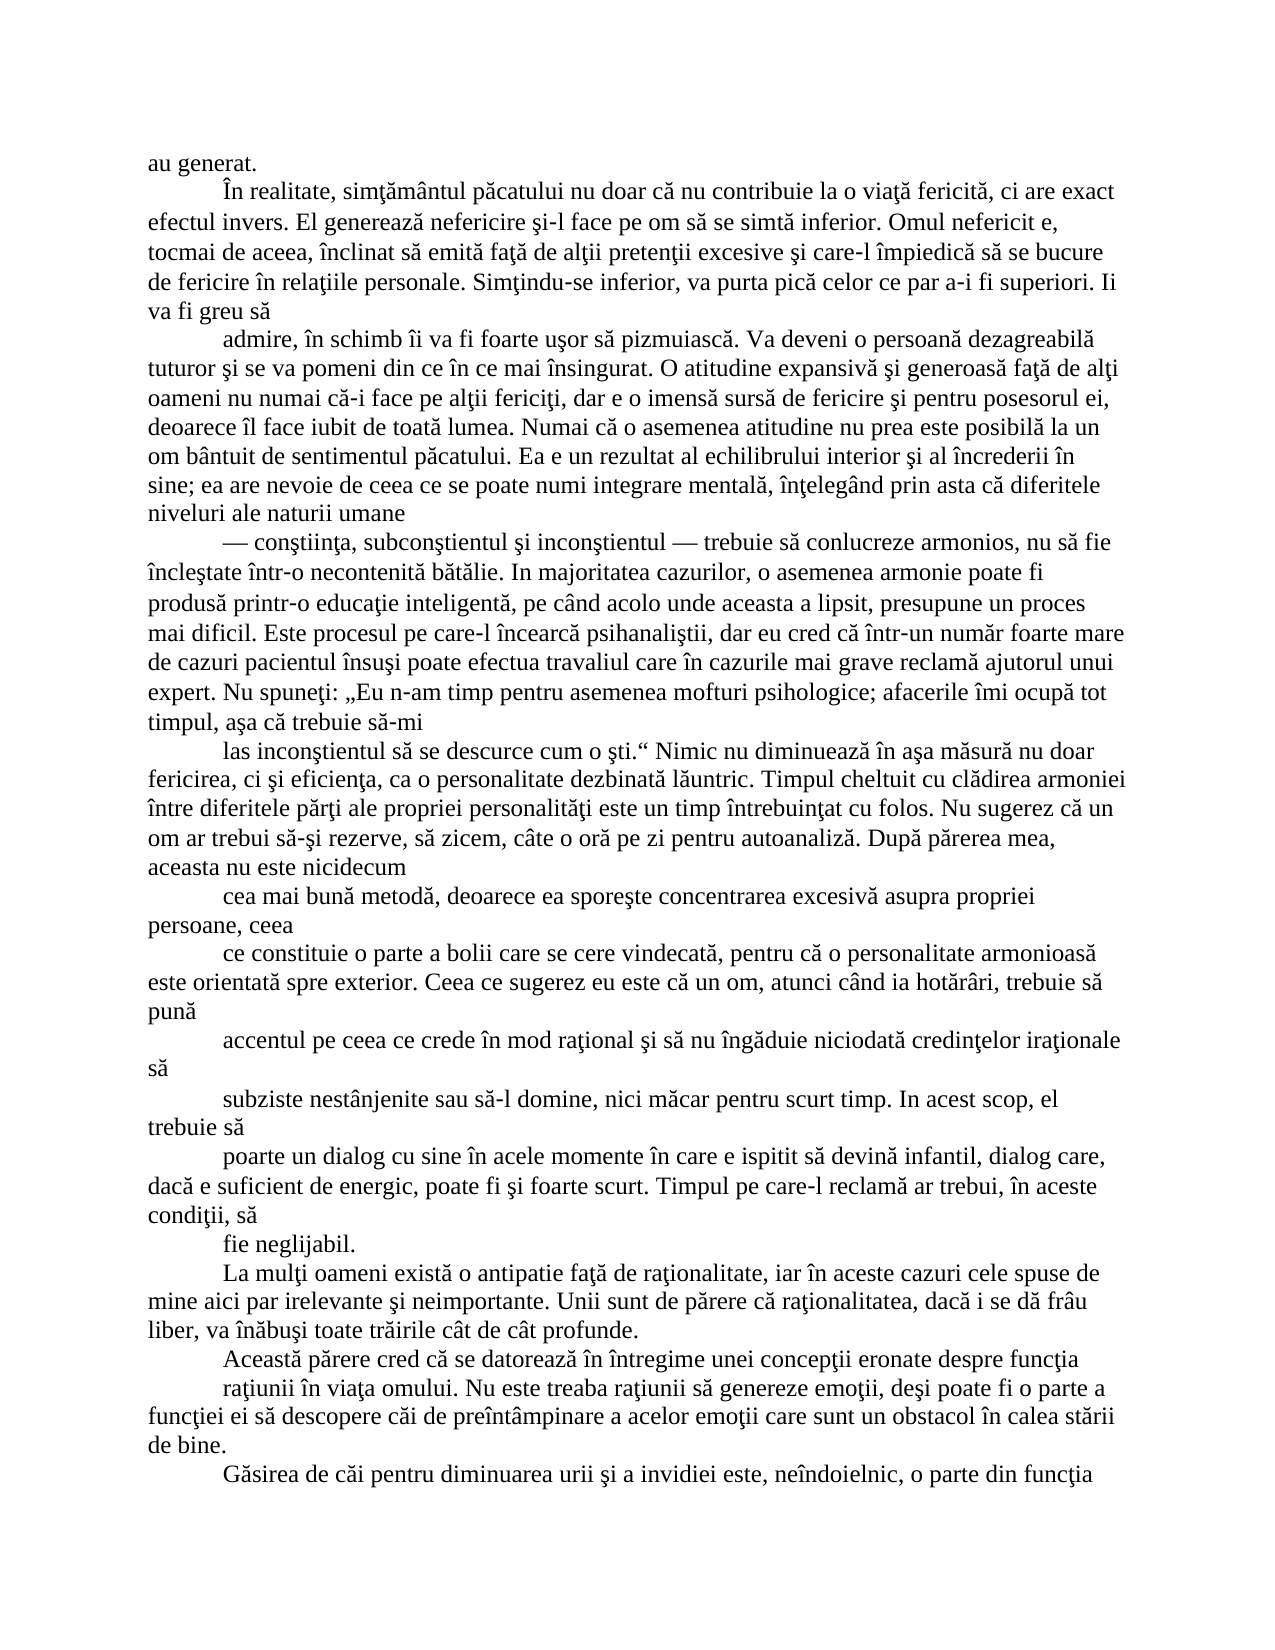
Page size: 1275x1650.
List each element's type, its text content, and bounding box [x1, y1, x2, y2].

text raţiunii în viaţa omului. Nu este treaba raţiunii să genereze emoţii, deşi poate fi o parte a funcţiei ei să descopere căi de preîntâmpinare a acelor emoţii care sunt un obstacol în calea stării de bine. [148, 1373, 1127, 1459]
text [148, 148, 1127, 176]
text las inconştientul să se descurce cum o şti.“ Nimic nu diminuează în aşa măsură nu doar fericirea, ci şi eficienţa, ca o personalitate dezbinată lăuntric. Timpul cheltuit cu clădirea armoniei între diferitele părţi ale propriei personalităţi este un timp întrebuinţat cu folos. Nu sugerez că un om ar trebui să‐şi rezerve, să zicem, câte o oră pe zi pentru autoanaliză. După părerea mea, aceasta nu este nicidecum [148, 736, 1127, 881]
text accentul pe ceea ce crede în mod raţional şi să nu îngăduie niciodată credinţelor iraţionale să [148, 1025, 1127, 1082]
text fie neglijabil. [148, 1229, 1127, 1258]
text Această părere cred că se datorează în întregime unei concepţii eronate despre funcţia [148, 1344, 1127, 1373]
text subziste nestânjenite sau să‐l domine, nici măcar pentru scurt timp. In acest scop, el trebuie să [148, 1082, 1127, 1141]
text — conştiinţa, subconştientul şi inconştientul — trebuie să conlucreze armonios, nu să fie încleştate într‐o necontenită bătălie. In majoritatea cazurilor, o asemenea armonie poate fi produsă printr‐o educaţie inteligentă, pe când acolo unde aceasta a lipsit, presupune un proces mai dificil. Este procesul pe care‐l încearcă psihanaliştii, dar eu cred că într‐un număr foarte mare de cazuri pacientul însuşi poate efectua travaliul care în cazurile mai grave reclamă ajutorul unui expert. Nu spuneţi: „Eu n‐am timp pentru asemenea mofturi psihologice; afacerile îmi ocupă tot timpul, aşa că trebuie să‐mi [148, 527, 1127, 736]
text În realitate, simţământul păcatului nu doar că nu contribuie la o viaţă fericită, ci are exact efectul invers. El generează nefericire şi‐l face pe om să se simtă inferior. Omul nefericit e, tocmai de aceea, înclinat să emită faţă de alţii pretenţii excesive şi care‐l împiedică să se bucure de fericire în relaţiile personale. Simţindu‐se inferior, va purta pică celor ce par a‐i fi superiori. Ii va fi greu să [148, 176, 1127, 324]
text admire, în schimb îi va fi foarte uşor să pizmuiască. Va deveni o persoană dezagreabilă tuturor şi se va pomeni din ce în ce mai însingurat. O atitudine expansivă şi generoasă faţă de alţi oameni nu numai că‐i face pe alţii fericiţi, dar e o imensă sursă de fericire şi pentru posesorul ei, deoarece îl face iubit de toată lumea. Numai că o asemenea atitudine nu prea este posibilă la un om bântuit de sentimentul păcatului. Ea e un rezultat al echilibrului interior şi al încrederii în sine; ea are nevoie de ceea ce se poate numi integrare mentală, înţelegând prin asta că diferitele niveluri ale naturii umane [148, 324, 1127, 527]
text ce constituie o parte a bolii care se cere vindecată, pentru că o personalitate armonioasă este orientată spre exterior. Ceea ce sugerez eu este că un om, atunci când ia hotărâri, trebuie să pună [148, 938, 1127, 1025]
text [148, 1459, 1127, 1488]
text La mulţi oameni există o antipatie faţă de raţionalitate, iar în aceste cazuri cele spuse de mine aici par irelevante şi neimportante. Unii sunt de părere că raţionalitatea, dacă i se dă frâu liber, va înăbuşi toate trăirile cât de cât profunde. [148, 1258, 1127, 1344]
text poarte un dialog cu sine în acele momente în care e ispitit să devină infantil, dialog care, dacă e suficient de energic, poate fi şi foarte scurt. Timpul pe care‐l reclamă ar trebui, în aceste condiţii, să [148, 1141, 1127, 1229]
text cea mai bună metodă, deoarece ea sporeşte concentrarea excesivă asupra propriei persoane, ceea [148, 881, 1127, 938]
